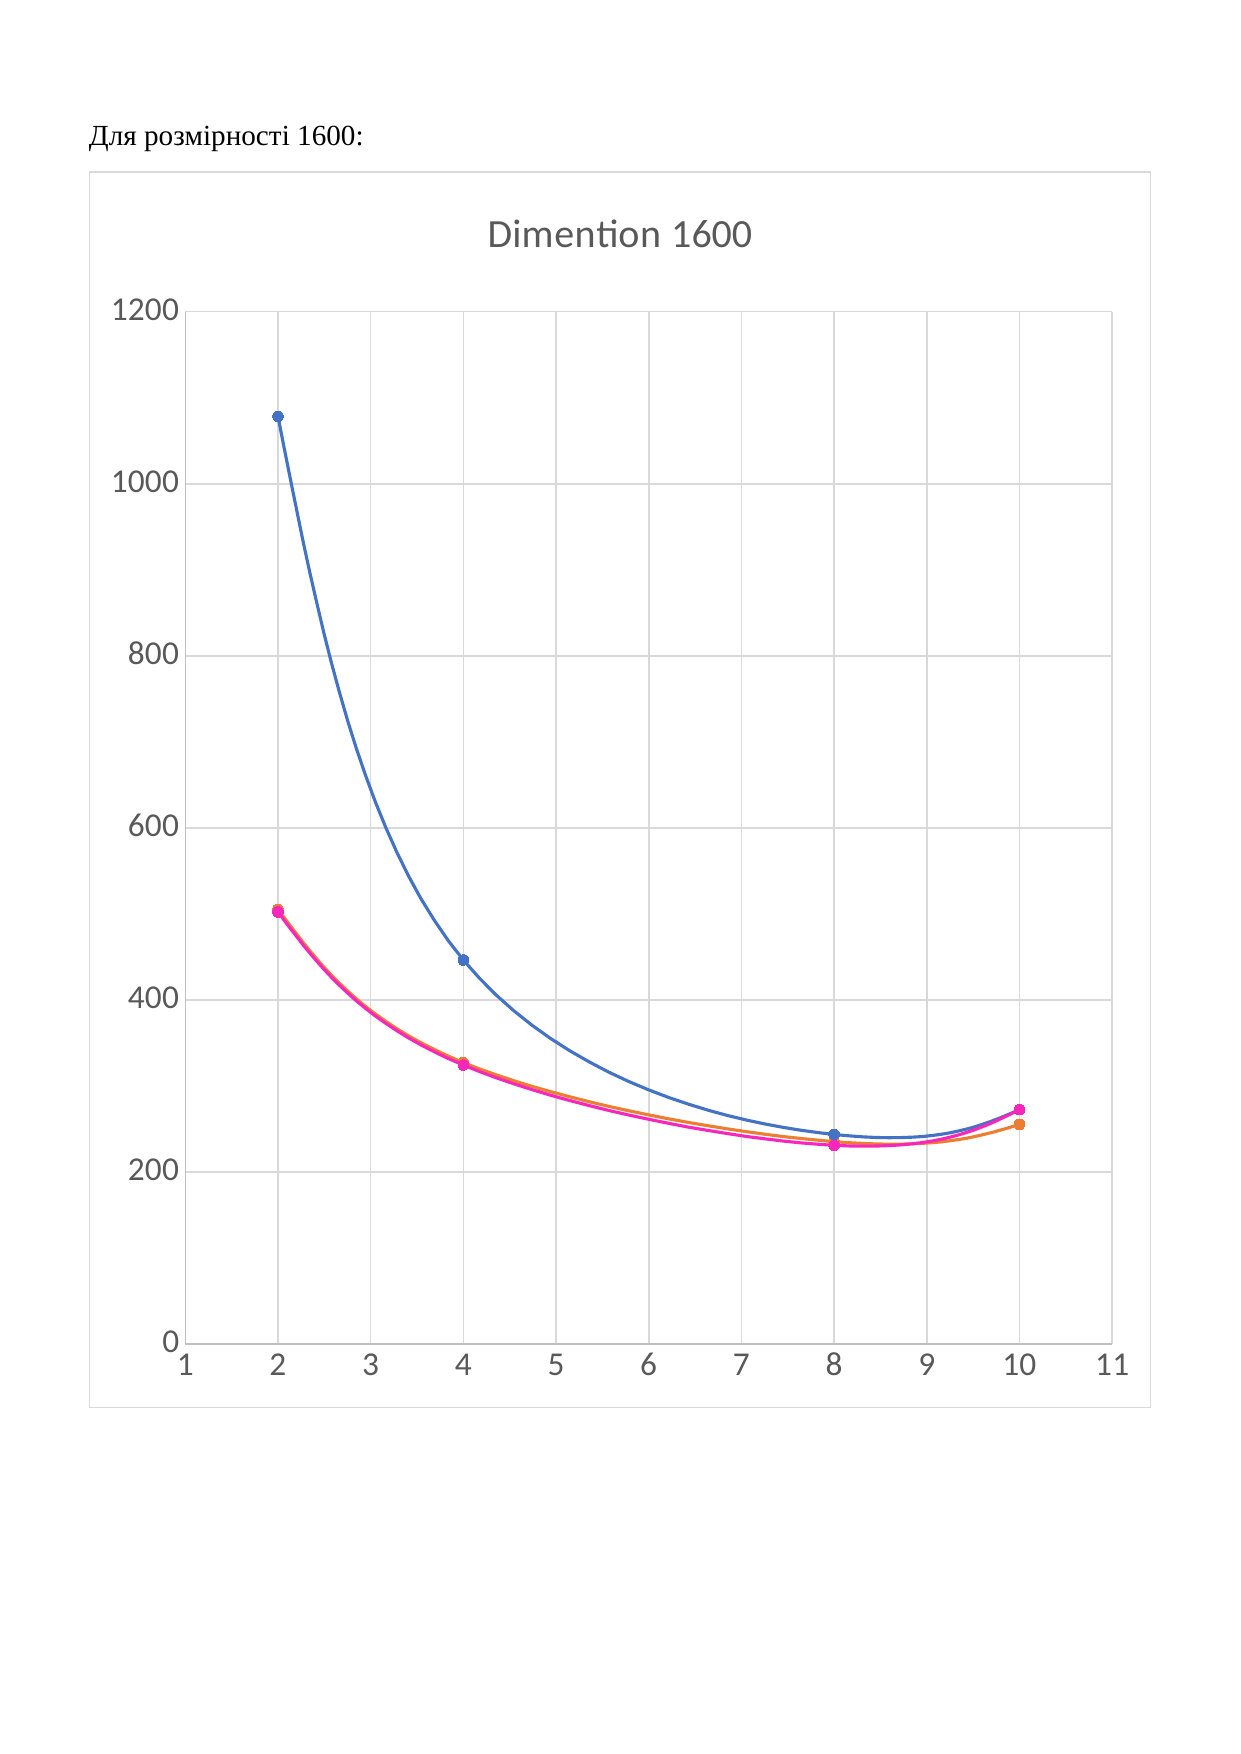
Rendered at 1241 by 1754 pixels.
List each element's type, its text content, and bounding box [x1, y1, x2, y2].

text Для розмірності 1600: [89, 118, 1152, 152]
